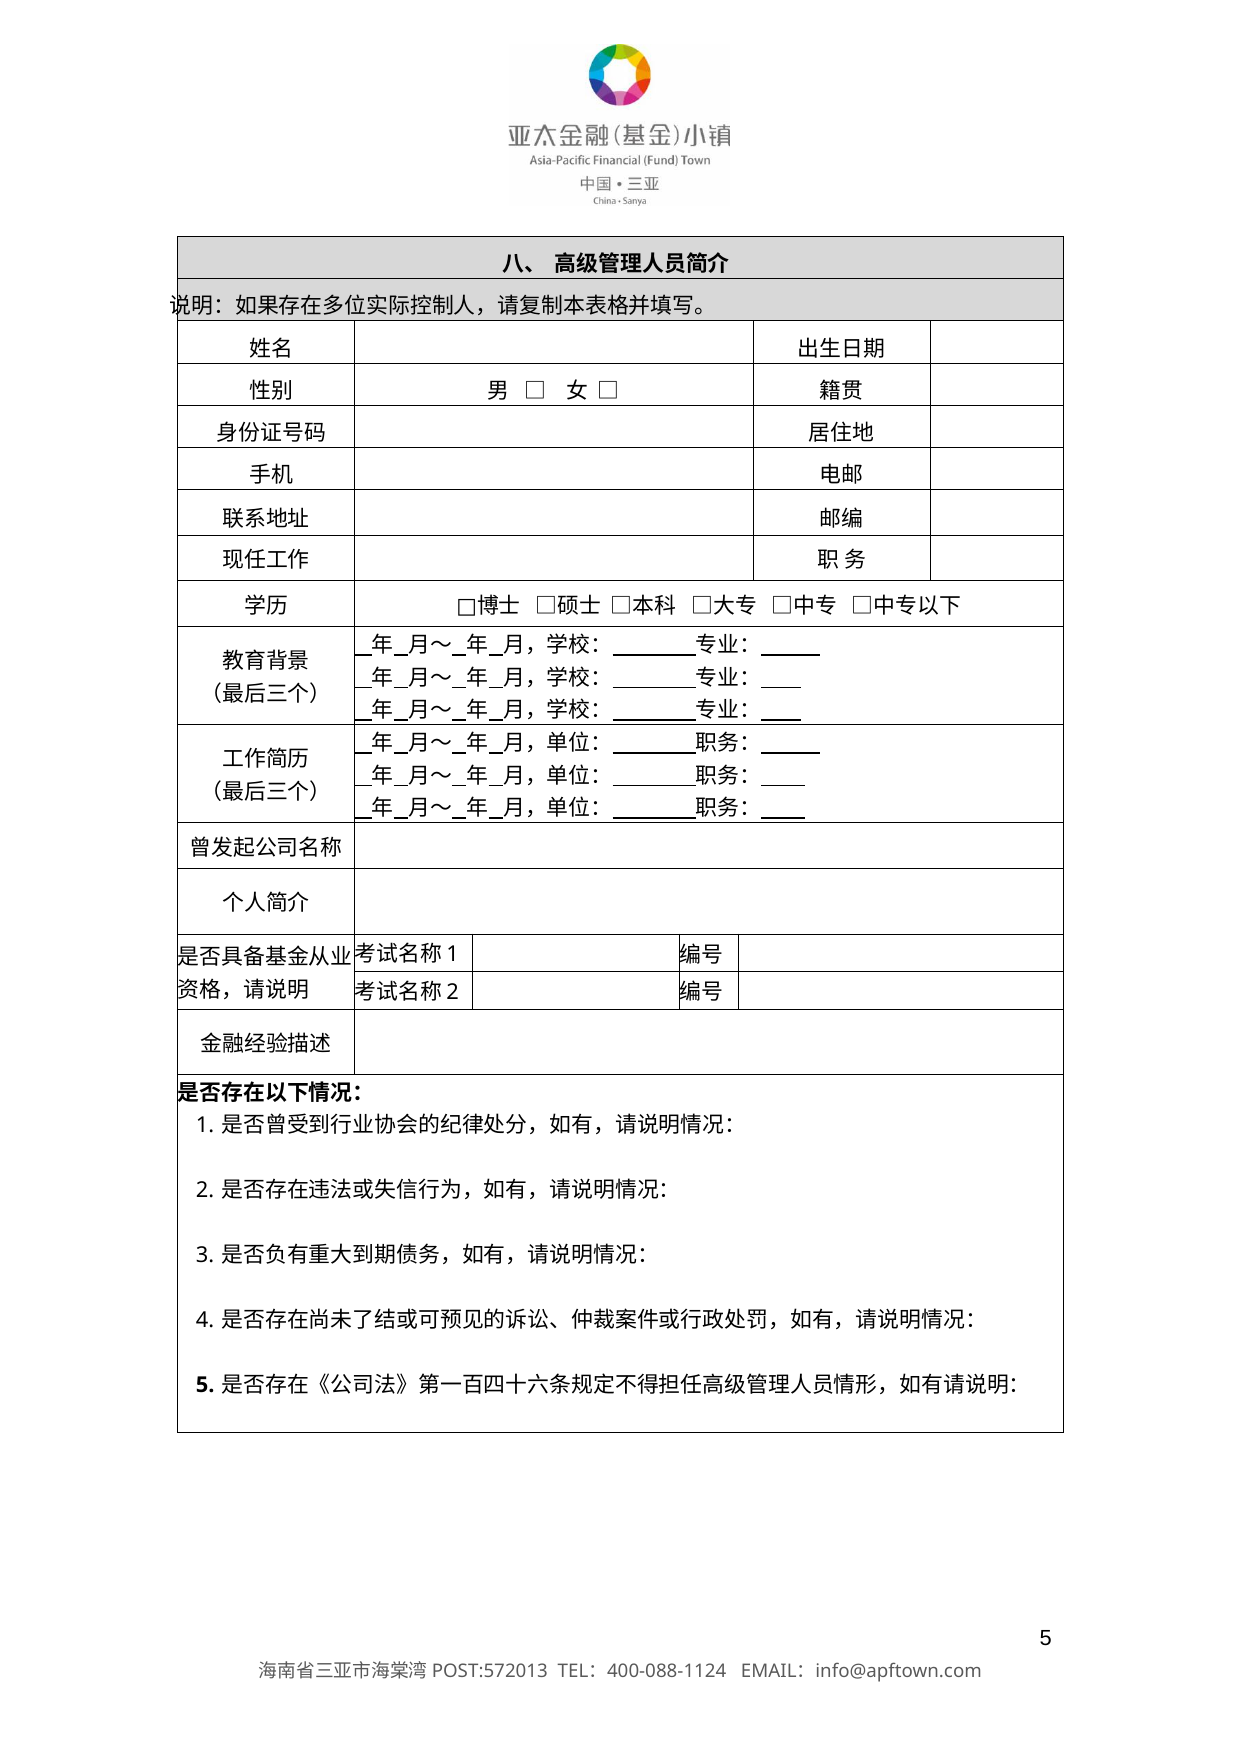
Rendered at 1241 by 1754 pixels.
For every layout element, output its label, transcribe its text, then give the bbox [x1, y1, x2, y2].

table_cell [931, 406, 1063, 447]
table_cell 联系地址 [178, 490, 354, 535]
table_cell 曾发起公司名称 [178, 823, 354, 868]
table_cell 考试名称2 [355, 972, 472, 1008]
table_cell 学历 [178, 581, 354, 626]
table_cell [355, 536, 753, 580]
table_cell 电邮 [754, 448, 930, 489]
table_cell [739, 972, 1063, 1008]
table_cell [355, 1010, 1063, 1074]
table_cell 编号 [680, 935, 738, 971]
table_cell [355, 823, 1063, 868]
table_cell [473, 972, 679, 1008]
table_cell 出生日期 [754, 321, 930, 362]
table_cell 个人简介 [178, 869, 354, 933]
table_cell [931, 364, 1063, 404]
table_cell [355, 321, 753, 362]
table_cell [931, 490, 1063, 535]
table_cell 说明：如果存在多位实际控制人，请复制本表格并填写。 [178, 279, 1063, 320]
table_cell 性别 [178, 364, 354, 404]
table_cell 是否具备基金从业资格，请说明 [178, 935, 354, 1008]
table_cell [931, 321, 1063, 362]
table_cell 男 □ 女 □ [355, 364, 753, 404]
table_cell 金融经验描述 [178, 1010, 354, 1074]
table_cell 工作简历 （最后三个） [178, 725, 354, 822]
table_cell 居住地 [754, 406, 930, 447]
table_cell 编号 [680, 972, 738, 1008]
table_cell [931, 448, 1063, 489]
table_cell 年 月～ 年 月，单位： 职务： 年 月～ 年 月，单位： 职务： 年 月～ 年 月，单位： 职务： [355, 725, 1063, 822]
table_cell 姓名 [178, 321, 354, 362]
table_cell □博士 □硕士 □本科 □大专 □中专 □中专以下 [355, 581, 1063, 626]
table_cell 籍贯 [754, 364, 930, 404]
table_header 高级管理人员简介 [178, 237, 1063, 278]
table_cell [473, 935, 679, 971]
table_cell [739, 935, 1063, 971]
table_cell 教育背景 （最后三个） [178, 627, 354, 724]
table_cell 职 务 [754, 536, 930, 580]
table_cell 考试名称1 [355, 935, 472, 971]
table_cell [355, 406, 753, 447]
table_cell 邮编 [754, 490, 930, 535]
table_cell 年 月～ 年 月，学校： 专业： 年 月～ 年 月，学校： 专业： 年 月～ 年 月，学校： 专业： [355, 627, 1063, 724]
table_cell [931, 536, 1063, 580]
table_cell 手机 [178, 448, 354, 489]
picture [508, 44, 730, 206]
table_cell [355, 490, 753, 535]
table_cell 身份证号码 [178, 406, 354, 447]
table_cell 是否存在以下情况： 是否曾受到行业协会的纪律处分，如有，请说明情况： 是否存在违法或失信行为，如有，请说明情况： 是否负有重大到期债务，如有，请说明情况： 是否存在尚未了结或可预见的诉讼、仲裁案件或行政处罚，如有，请说明情况： 是否存在《公司法》第一百四十六条规定不得担任高级管理人员情形，如有请说明： [178, 1075, 1063, 1432]
table_cell [355, 869, 1063, 933]
table_cell [355, 448, 753, 489]
table_cell 现任工作 [178, 536, 354, 580]
